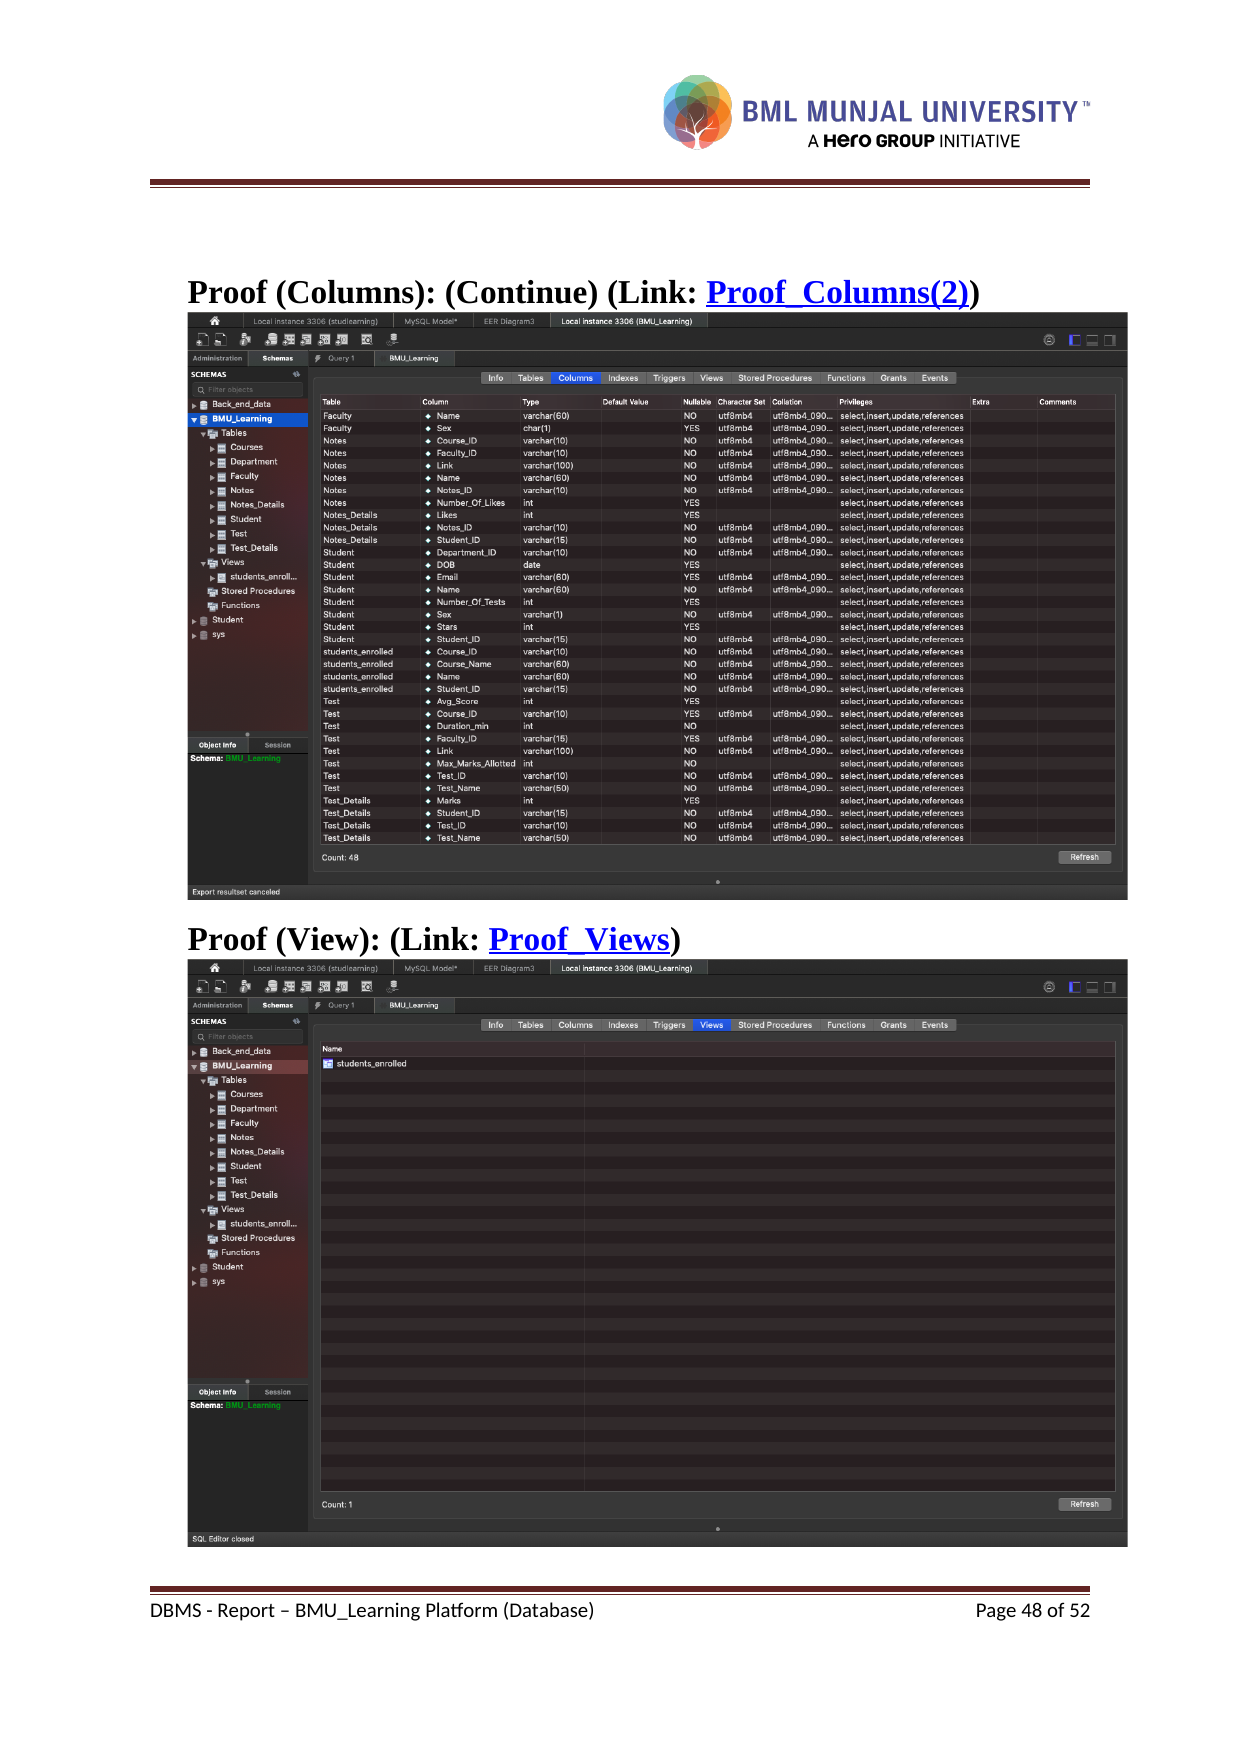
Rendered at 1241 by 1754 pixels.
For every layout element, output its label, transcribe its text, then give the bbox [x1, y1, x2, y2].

picture [187, 959, 1128, 1547]
text Proof (Columns): (Continue) (Link: Proof_Columns(2)) [187, 272, 1090, 312]
picture [187, 312, 1128, 900]
picture [663, 75, 1091, 151]
text Proof (View): (Link: Proof_Views) [187, 919, 1090, 959]
